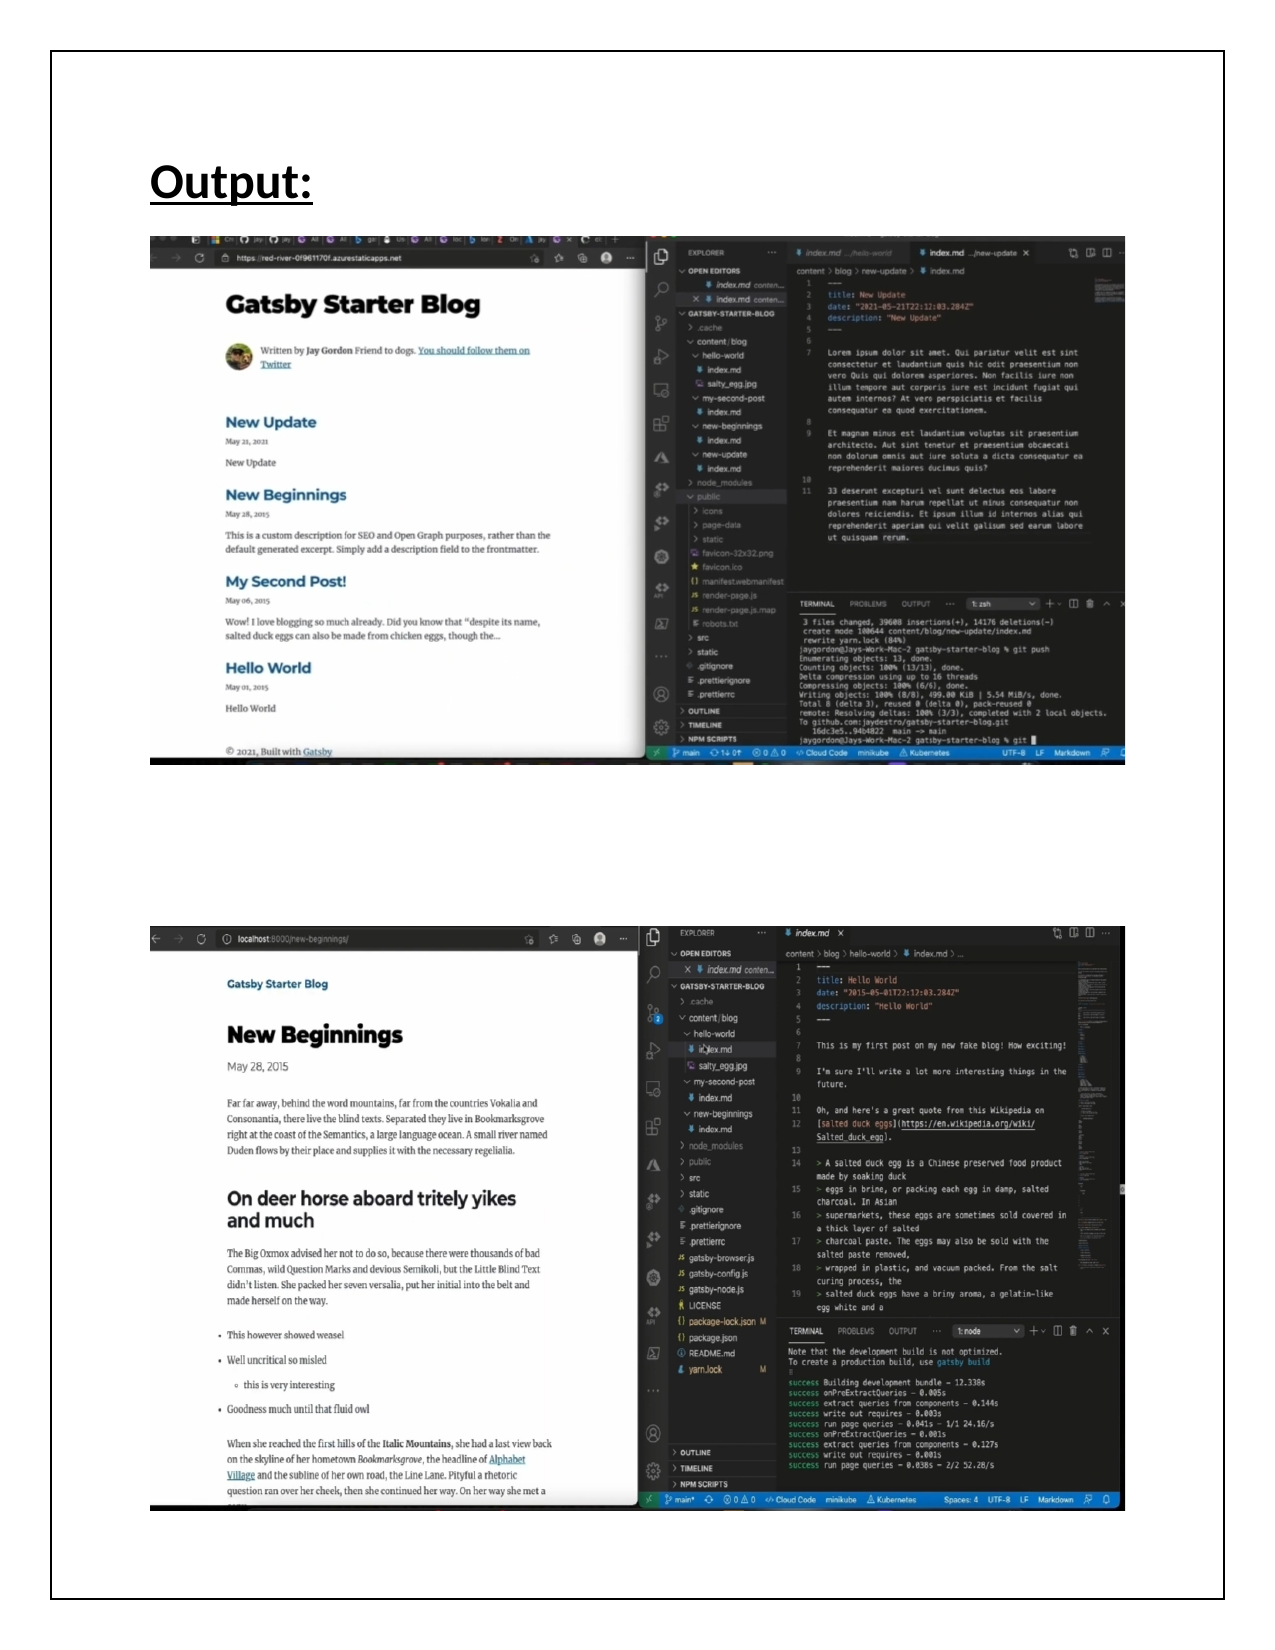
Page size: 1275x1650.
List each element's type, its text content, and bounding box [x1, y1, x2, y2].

picture [150, 236, 1125, 765]
picture [150, 926, 1125, 1511]
text Output: [150, 150, 1125, 211]
